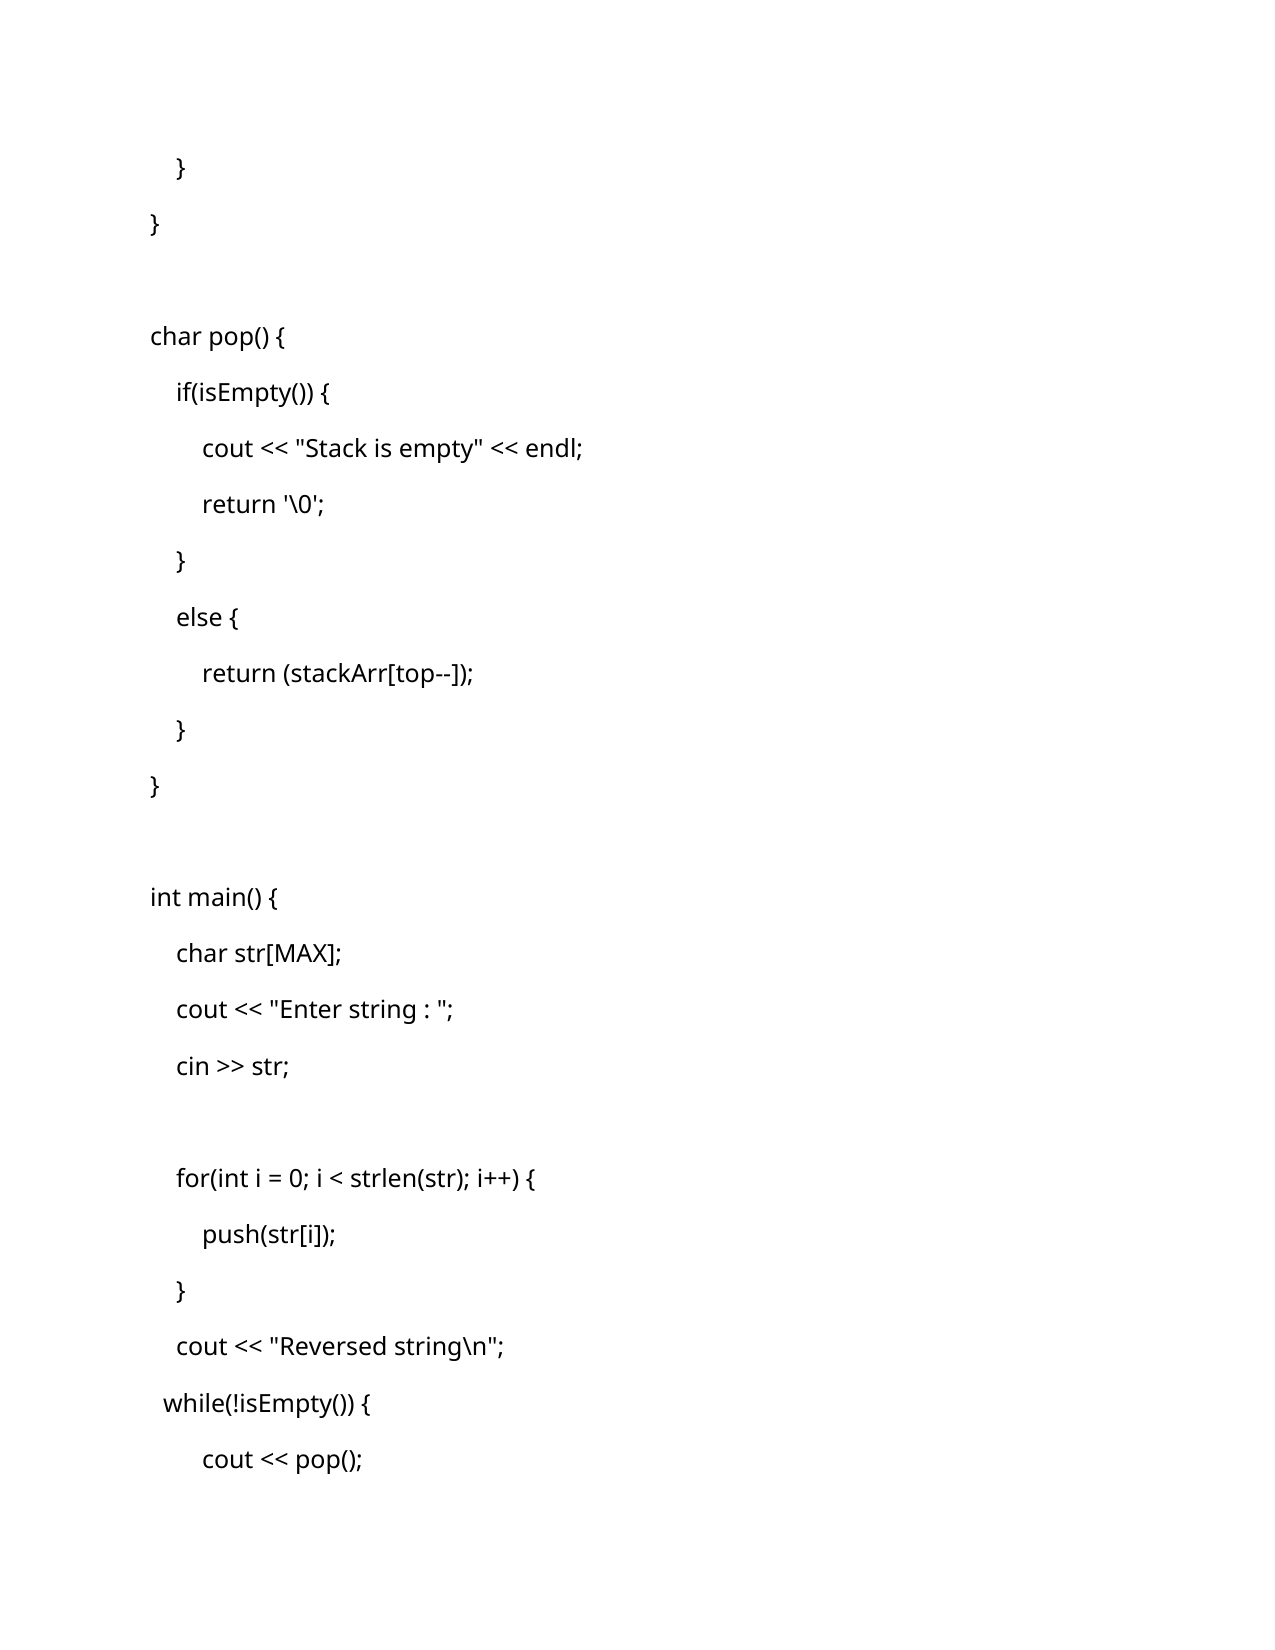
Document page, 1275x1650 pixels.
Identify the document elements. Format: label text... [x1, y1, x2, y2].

text return '\0'; [150, 487, 1125, 521]
text for(int i = 0; i < strlen(str); i++) { [150, 1161, 1125, 1195]
text char pop() { [150, 318, 1125, 352]
text } [150, 768, 1125, 802]
text int main() { [150, 880, 1125, 914]
text cout << pop(); [150, 1441, 1125, 1475]
text char str[MAX]; [150, 936, 1125, 970]
text cout << "Enter string : "; [150, 992, 1125, 1026]
text cin >> str; [150, 1048, 1125, 1082]
text cout << "Reversed string\n"; [150, 1329, 1125, 1363]
text cout << "Stack is empty" << endl; [150, 431, 1125, 465]
text if(isEmpty()) { [150, 374, 1125, 409]
text } [150, 711, 1125, 746]
text else { [150, 599, 1125, 633]
text push(str[i]); [150, 1217, 1125, 1251]
text } [150, 1273, 1125, 1307]
text } [150, 543, 1125, 577]
text } [150, 206, 1125, 240]
text } [150, 150, 1125, 184]
text while(!isEmpty()) { [150, 1385, 1125, 1419]
text return (stackArr[top--]); [150, 655, 1125, 689]
